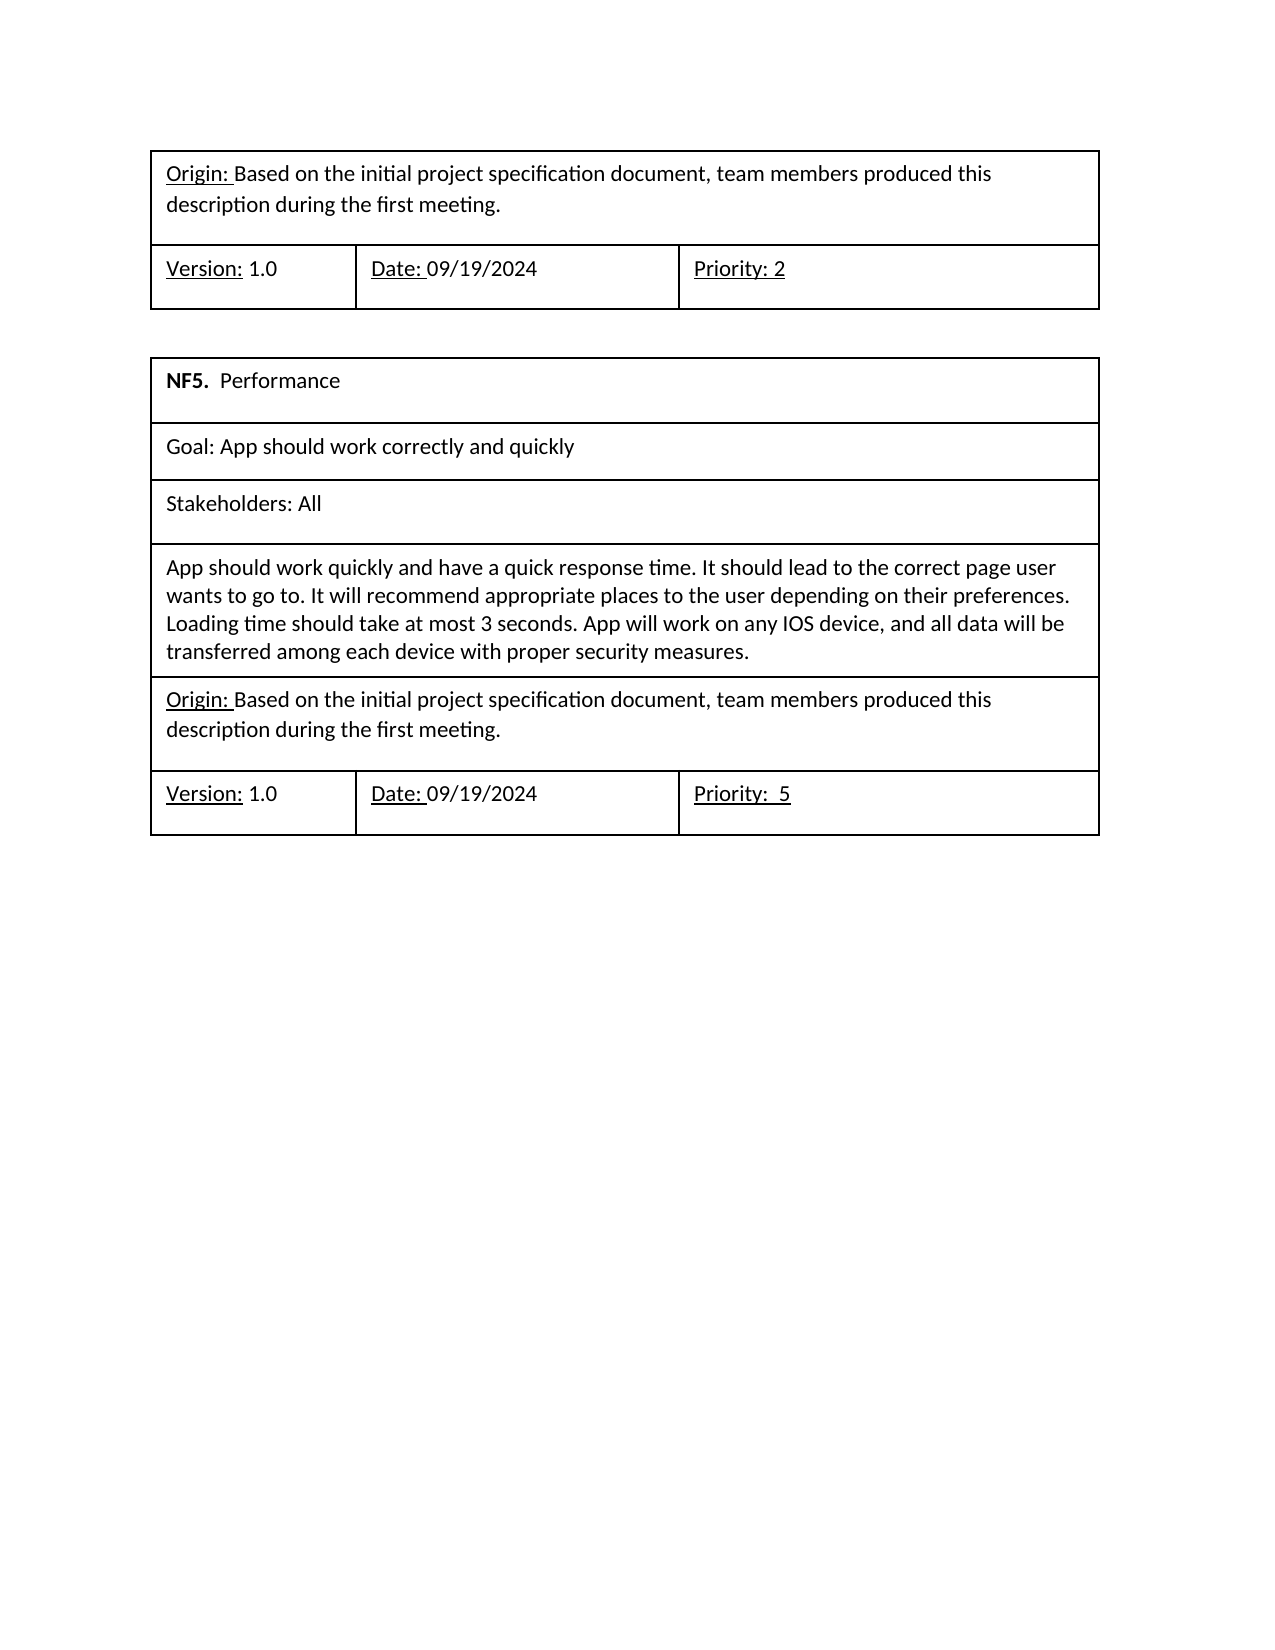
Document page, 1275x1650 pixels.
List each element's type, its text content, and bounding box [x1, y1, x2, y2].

table_cell Origin: Based on the initial project specification document, team members produced this description during the first meeting. [152, 152, 1098, 244]
table_cell Priority: 2 [680, 246, 1098, 308]
table_cell Date: 09/19/2024 [357, 246, 678, 308]
table_cell Priority: 5 [680, 772, 1098, 833]
table_cell Origin: Based on the initial project specification document, team members produced this description during the first meeting. [152, 678, 1098, 770]
table_cell Goal: App should work correctly and quickly [152, 424, 1098, 479]
table_cell App should work quickly and have a quick response time. It should lead to the correct page user wants to go to. It will recommend appropriate places to the user depending on their preferences. Loading time should take at most 3 seconds. App will work on any IOS device, and all data will be transferred among each device with proper security measures. [152, 545, 1098, 676]
table_header NF5. Performance [152, 359, 1098, 422]
table_cell Version: 1.0 [152, 246, 355, 308]
table_cell Version: 1.0 [152, 772, 355, 833]
table_cell Stakeholders: All [152, 481, 1098, 543]
table_cell Date: 09/19/2024 [357, 772, 678, 833]
